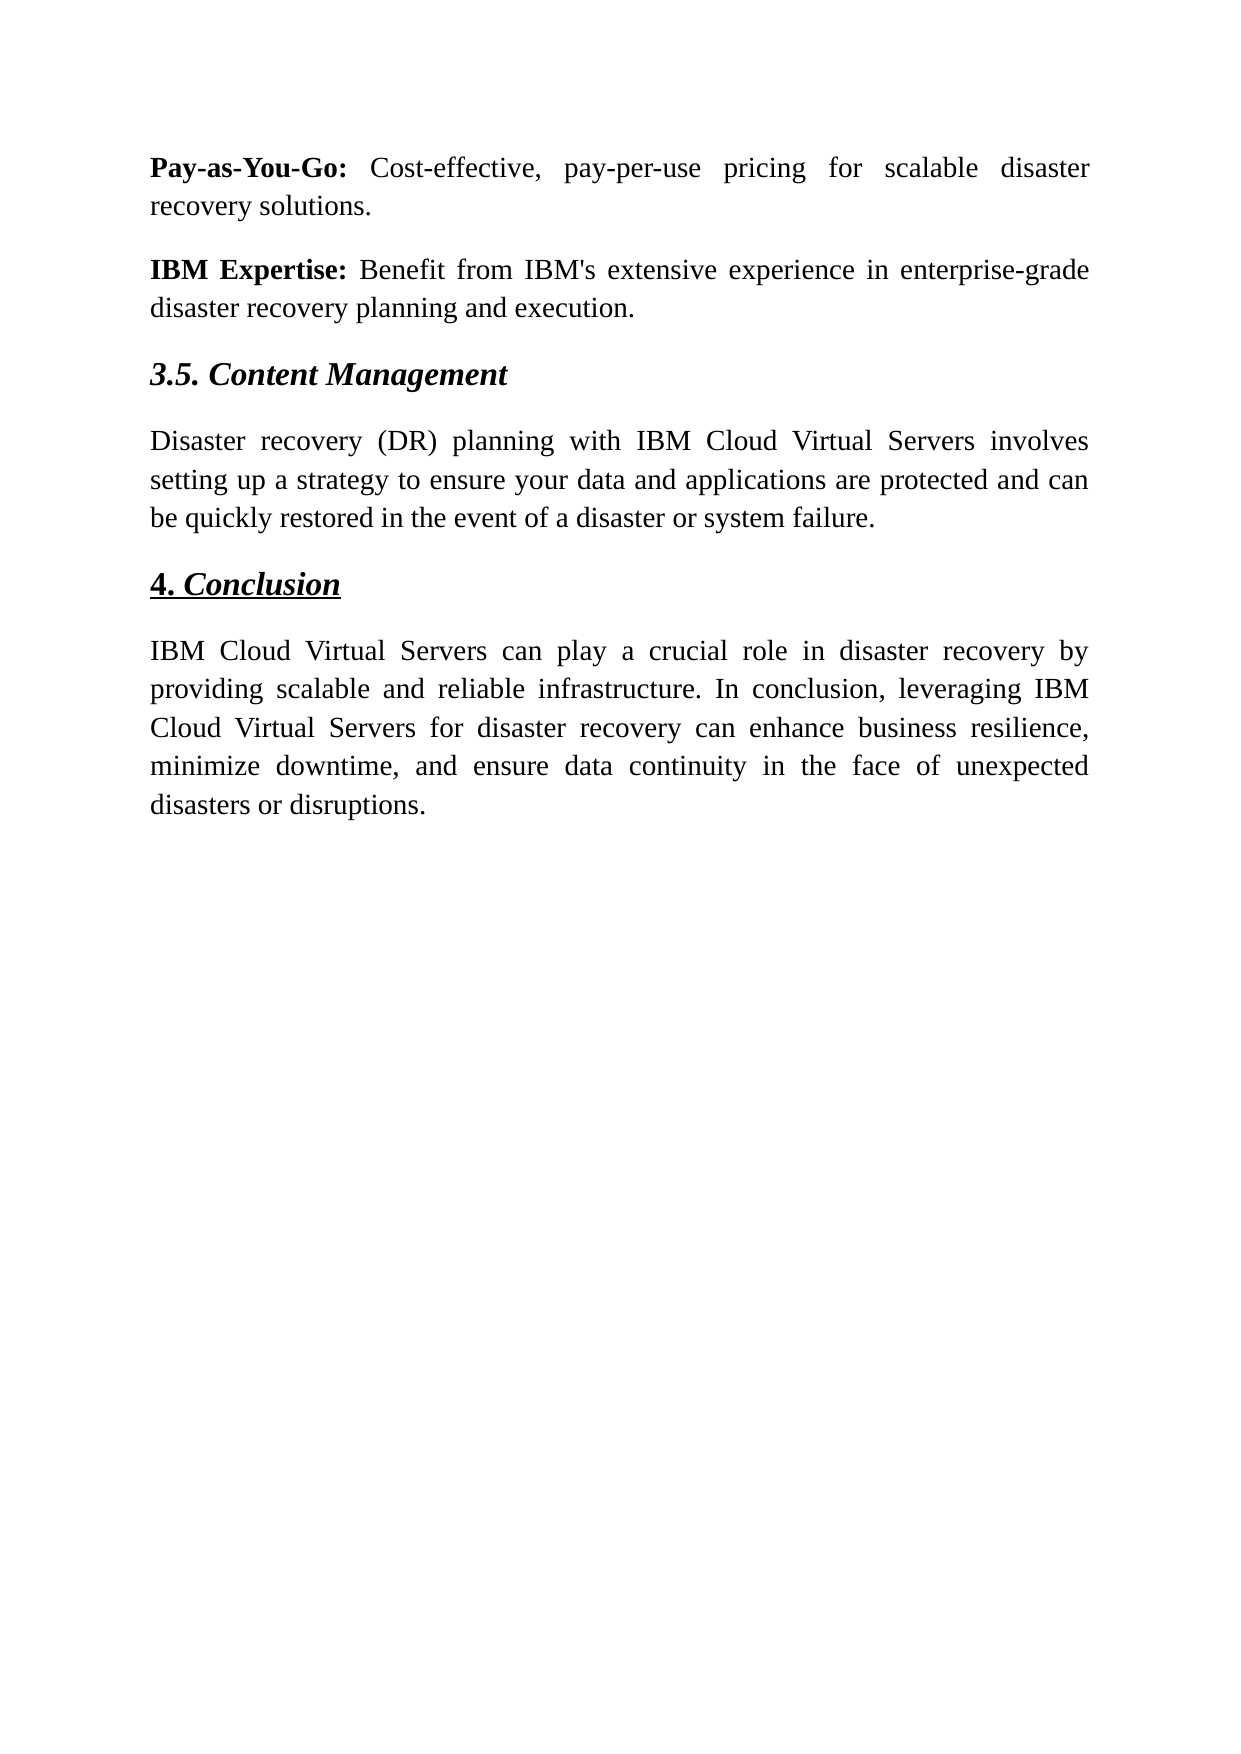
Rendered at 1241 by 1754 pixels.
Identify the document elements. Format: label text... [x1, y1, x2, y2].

text IBM Expertise: Benefit from IBM's extensive experience in enterprise-grade disaster recovery planning and execution. [150, 252, 1090, 324]
text 4. Conclusion [150, 564, 1090, 602]
text IBM Cloud Virtual Servers can play a crucial role in disaster recovery by providing scalable and reliable infrastructure. In conclusion, leveraging IBM Cloud Virtual Servers for disaster recovery can enhance business resilience, minimize downtime, and ensure data continuity in the face of unexpected disasters or disruptions. [150, 633, 1090, 821]
text 3.5. Content Management [150, 354, 1090, 392]
text Disaster recovery (DR) planning with IBM Cloud Virtual Servers involves setting up a strategy to ensure your data and applications are protected and can be quickly restored in the event of a disaster or system failure. [150, 423, 1090, 534]
text Pay-as-You-Go: Cost-effective, pay-per-use pricing for scalable disaster recovery solutions. [150, 150, 1090, 222]
